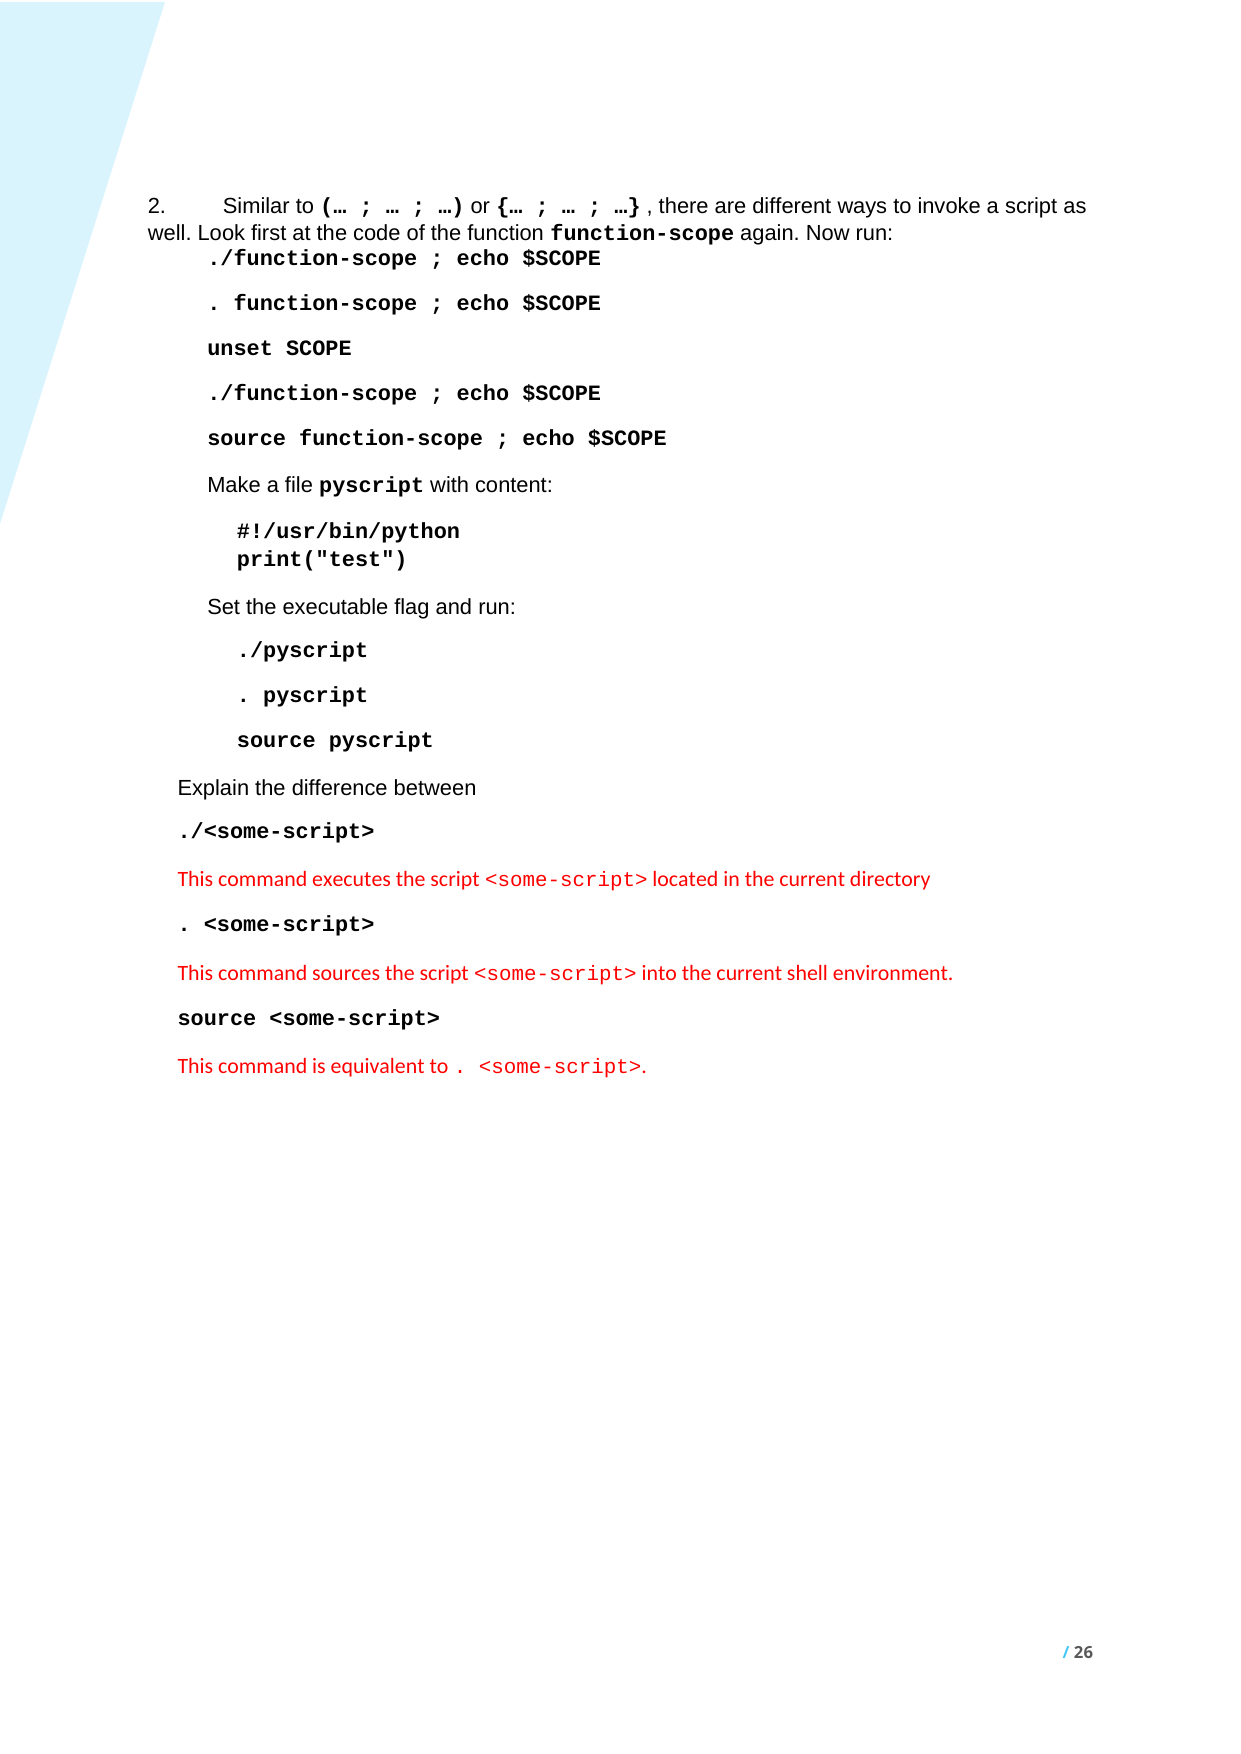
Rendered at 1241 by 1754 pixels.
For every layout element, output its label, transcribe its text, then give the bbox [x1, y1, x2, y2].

list Similar to (… ; … ; …) or {… ; … ; …} , there are different ways to invoke a script as well. Look first at the code of the function function-scope again. Now run: [148, 193, 1093, 247]
text source pyscript [237, 729, 1093, 754]
text . <some-script> [177, 914, 1093, 938]
text . pyscript [237, 684, 1093, 709]
text This command sources the script <some-script> into the current shell environment. [177, 959, 1093, 986]
text Explain the difference between [177, 775, 1093, 800]
text ./<some-script> [177, 820, 1093, 845]
text ./function-scope ; echo $SCOPE [207, 382, 1093, 407]
text Set the executable flag and run: [207, 594, 1093, 619]
text source <some-script> [177, 1007, 1093, 1032]
text source function-scope ; echo $SCOPE [207, 427, 1093, 452]
text . function-scope ; echo $SCOPE [207, 292, 1093, 317]
text ./pyscript [237, 639, 1093, 664]
text ./function-scope ; echo $SCOPE [207, 247, 1093, 272]
text Make a file pyscript with content: [207, 472, 1093, 499]
text unset SCOPE [207, 337, 1093, 362]
text #!/usr/bin/python print("test") [237, 520, 1093, 573]
text This command executes the script <some-script> located in the current directory [177, 865, 1093, 893]
text This command is equivalent to . <some-script>. [177, 1052, 1093, 1079]
